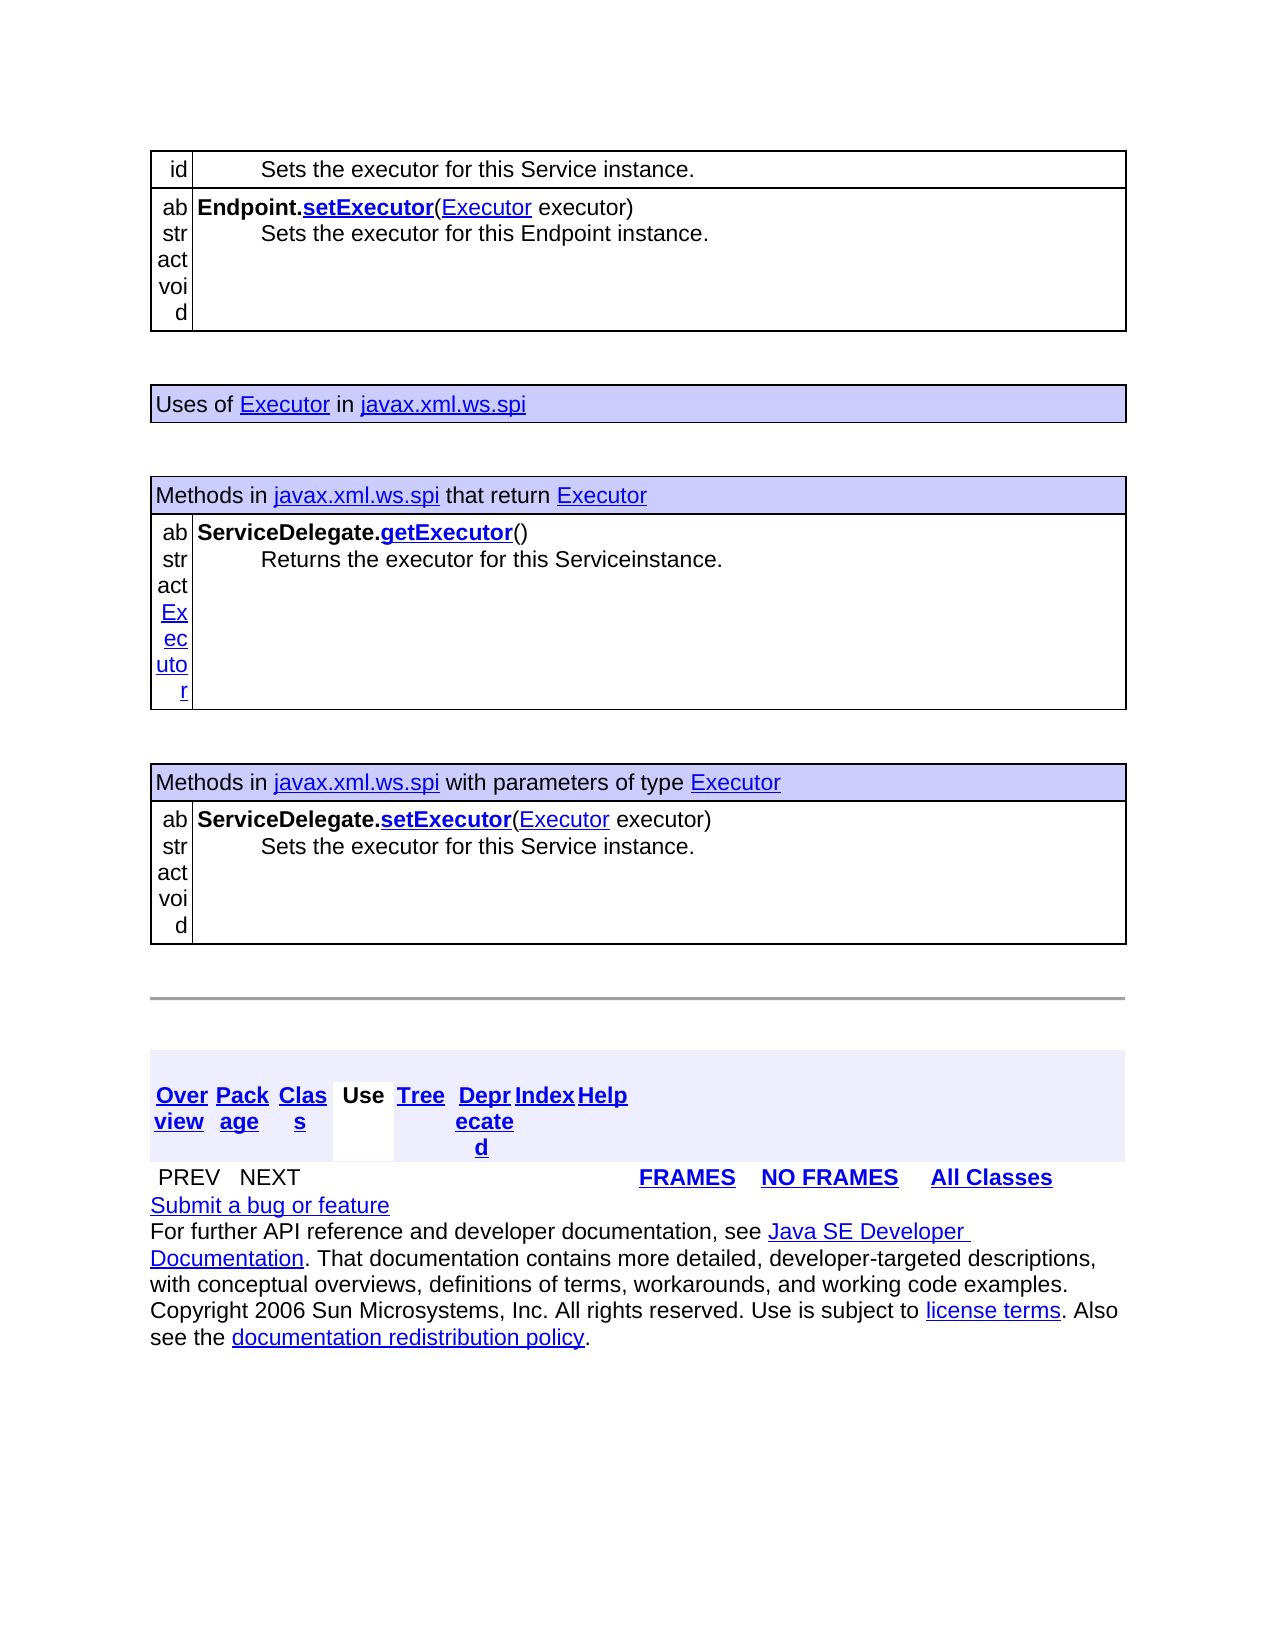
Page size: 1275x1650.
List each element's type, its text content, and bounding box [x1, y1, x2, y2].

table_cell ServiceDelegate.setExecutor(Executor executor) Sets the executor for this Service instance. [193, 802, 1125, 943]
table_cell abstract void [152, 802, 192, 943]
text Copyright 2006 Sun Microsystems, Inc. All rights reserved. Use is subject to license terms. Also see the documentation redistribution policy. [150, 1297, 1125, 1350]
text Submit a bug or feature [150, 1192, 1125, 1218]
table_cell ServiceDelegate.getExecutor() Returns the executor for this Serviceinstance. [193, 515, 1125, 708]
table_cell Endpoint.setExecutor(Executor executor) Sets the executor for this Endpoint instance. [193, 189, 1125, 330]
table_header Methods in javax.xml.ws.spi that return Executor [152, 477, 1125, 513]
table_header Uses of Executor in javax.xml.ws.spi [152, 386, 1125, 422]
table_header Methods in javax.xml.ws.spi with parameters of type Executor [152, 765, 1125, 800]
table_header [150, 1050, 1125, 1162]
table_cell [193, 152, 1125, 187]
table_cell abstract void [152, 189, 192, 330]
text For further API reference and developer documentation, see Java SE Developer Documentation. That documentation contains more detailed, developer-targeted descriptions, with conceptual overviews, definitions of terms, workarounds, and working code examples. [150, 1218, 1125, 1297]
table_cell PREV NEXT [150, 1162, 637, 1192]
table_cell abstract Executor [152, 515, 192, 708]
table_cell void [152, 152, 192, 187]
table_cell FRAMES NO FRAMES All Classes [638, 1162, 1125, 1192]
